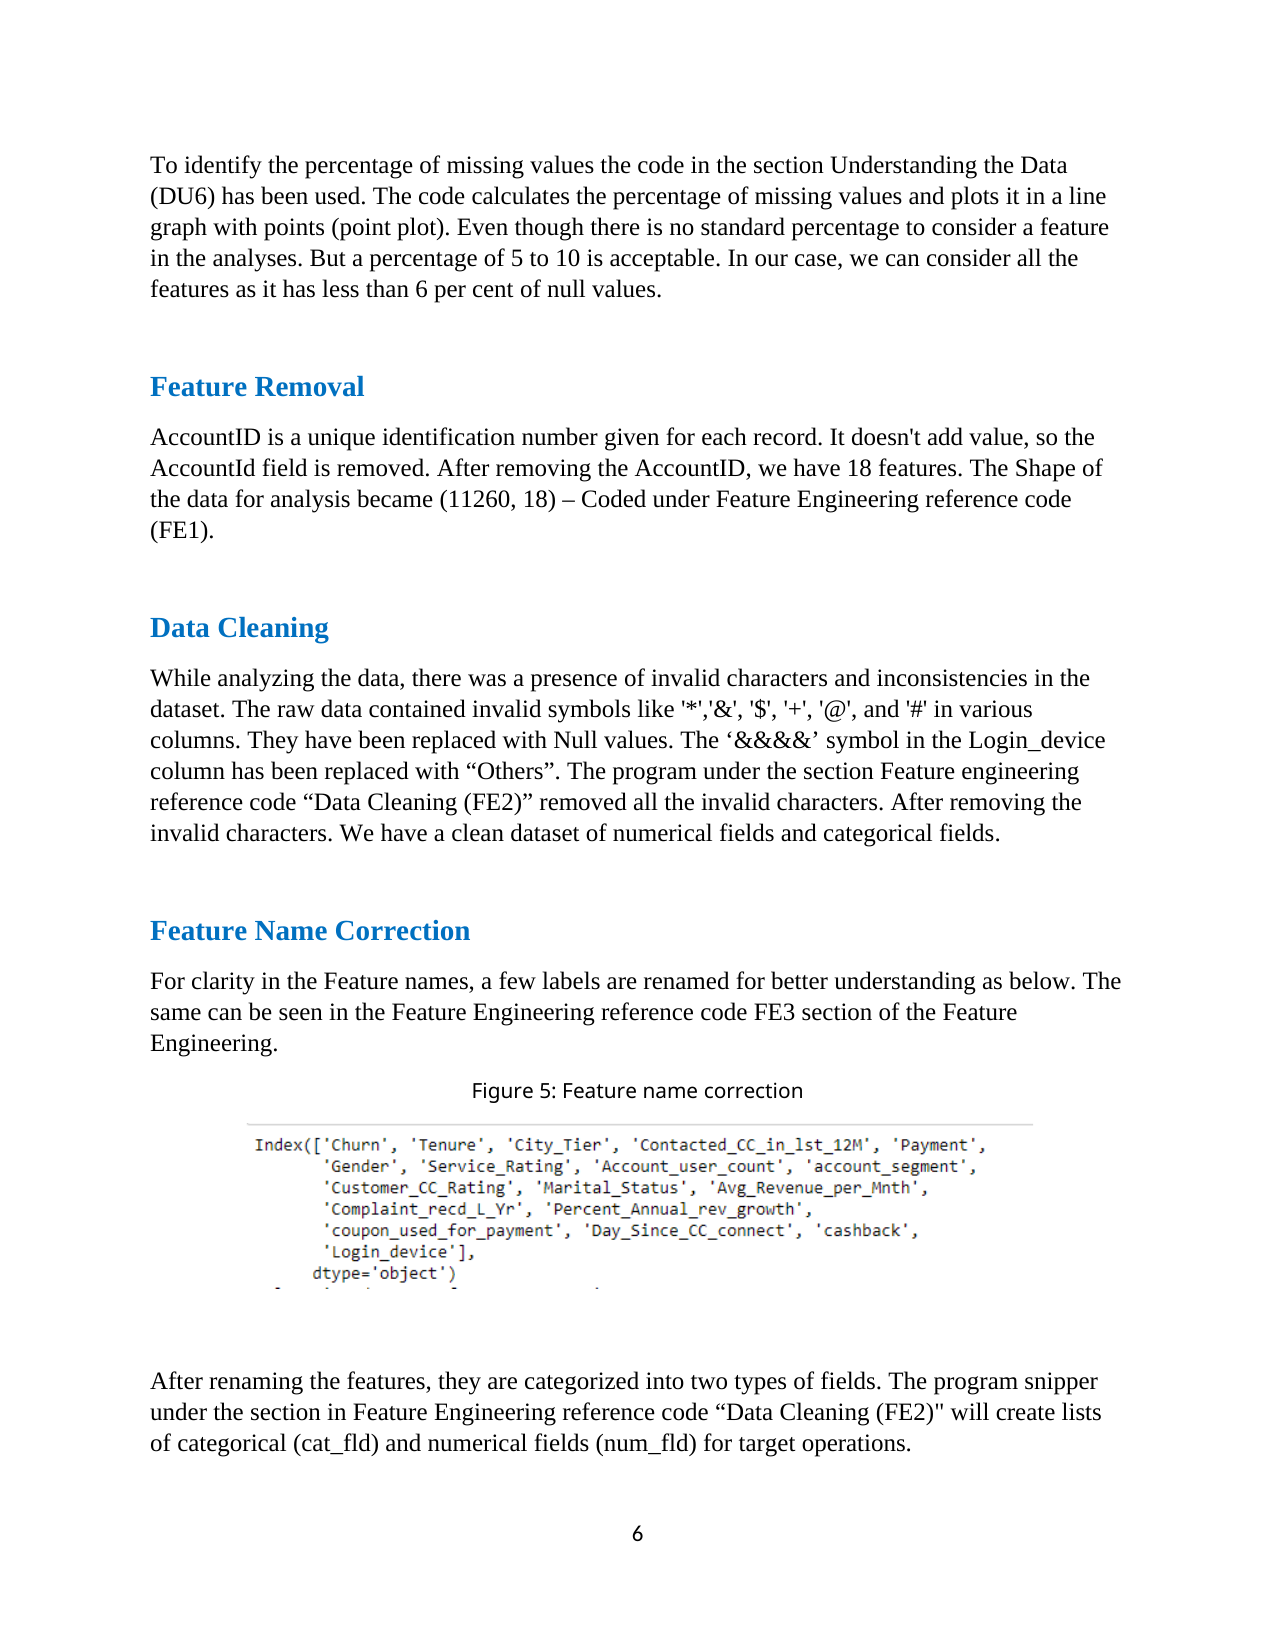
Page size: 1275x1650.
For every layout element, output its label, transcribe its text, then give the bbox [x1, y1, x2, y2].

text To identify the percentage of missing values the code in the section Understanding the Data (DU6) has been used. The code calculates the percentage of missing values and plots it in a line graph with points (point plot). Even though there is no standard percentage to consider a feature in the analyses. But a percentage of 5 to 10 is acceptable. In our case, we can consider all the features as it has less than 6 per cent of null values. [150, 150, 1125, 303]
text Feature Removal [150, 369, 1125, 402]
text Figure 5: Feature name correction [150, 1076, 1125, 1104]
text Data Cleaning [150, 610, 1125, 644]
text AccountID is a unique identification number given for each record. It doesn't add value, so the AccountId field is removed. After removing the AccountID, we have 18 features. The Shape of the data for analysis became (11260, 18) – Coded under Feature Engineering reference code (FE1). [150, 422, 1125, 543]
text After renaming the features, they are categorized into two types of fields. The program snipper under the section in Feature Engineering reference code “Data Cleaning (FE2)" will create lists of categorical (cat_fld) and numerical fields (num_fld) for target operations. [150, 1366, 1125, 1457]
text For clarity in the Feature names, a few labels are renamed for better understanding as below. The same can be seen in the Feature Engineering reference code FE3 section of the Feature Engineering. [150, 966, 1125, 1057]
text Feature Name Correction [150, 913, 1125, 947]
text While analyzing the data, there was a presence of invalid characters and inconsistencies in the dataset. The raw data contained invalid symbols like '*','&', '$', '+', '@', and '#' in various columns. They have been replaced with Null values. The ‘&&&&’ symbol in the Login_device column has been replaced with “Others”. The program under the section Feature engineering reference code “Data Cleaning (FE2)” removed all the invalid characters. After removing the invalid characters. We have a clean dataset of numerical fields and categorical fields. [150, 663, 1125, 847]
picture [242, 1123, 1033, 1289]
